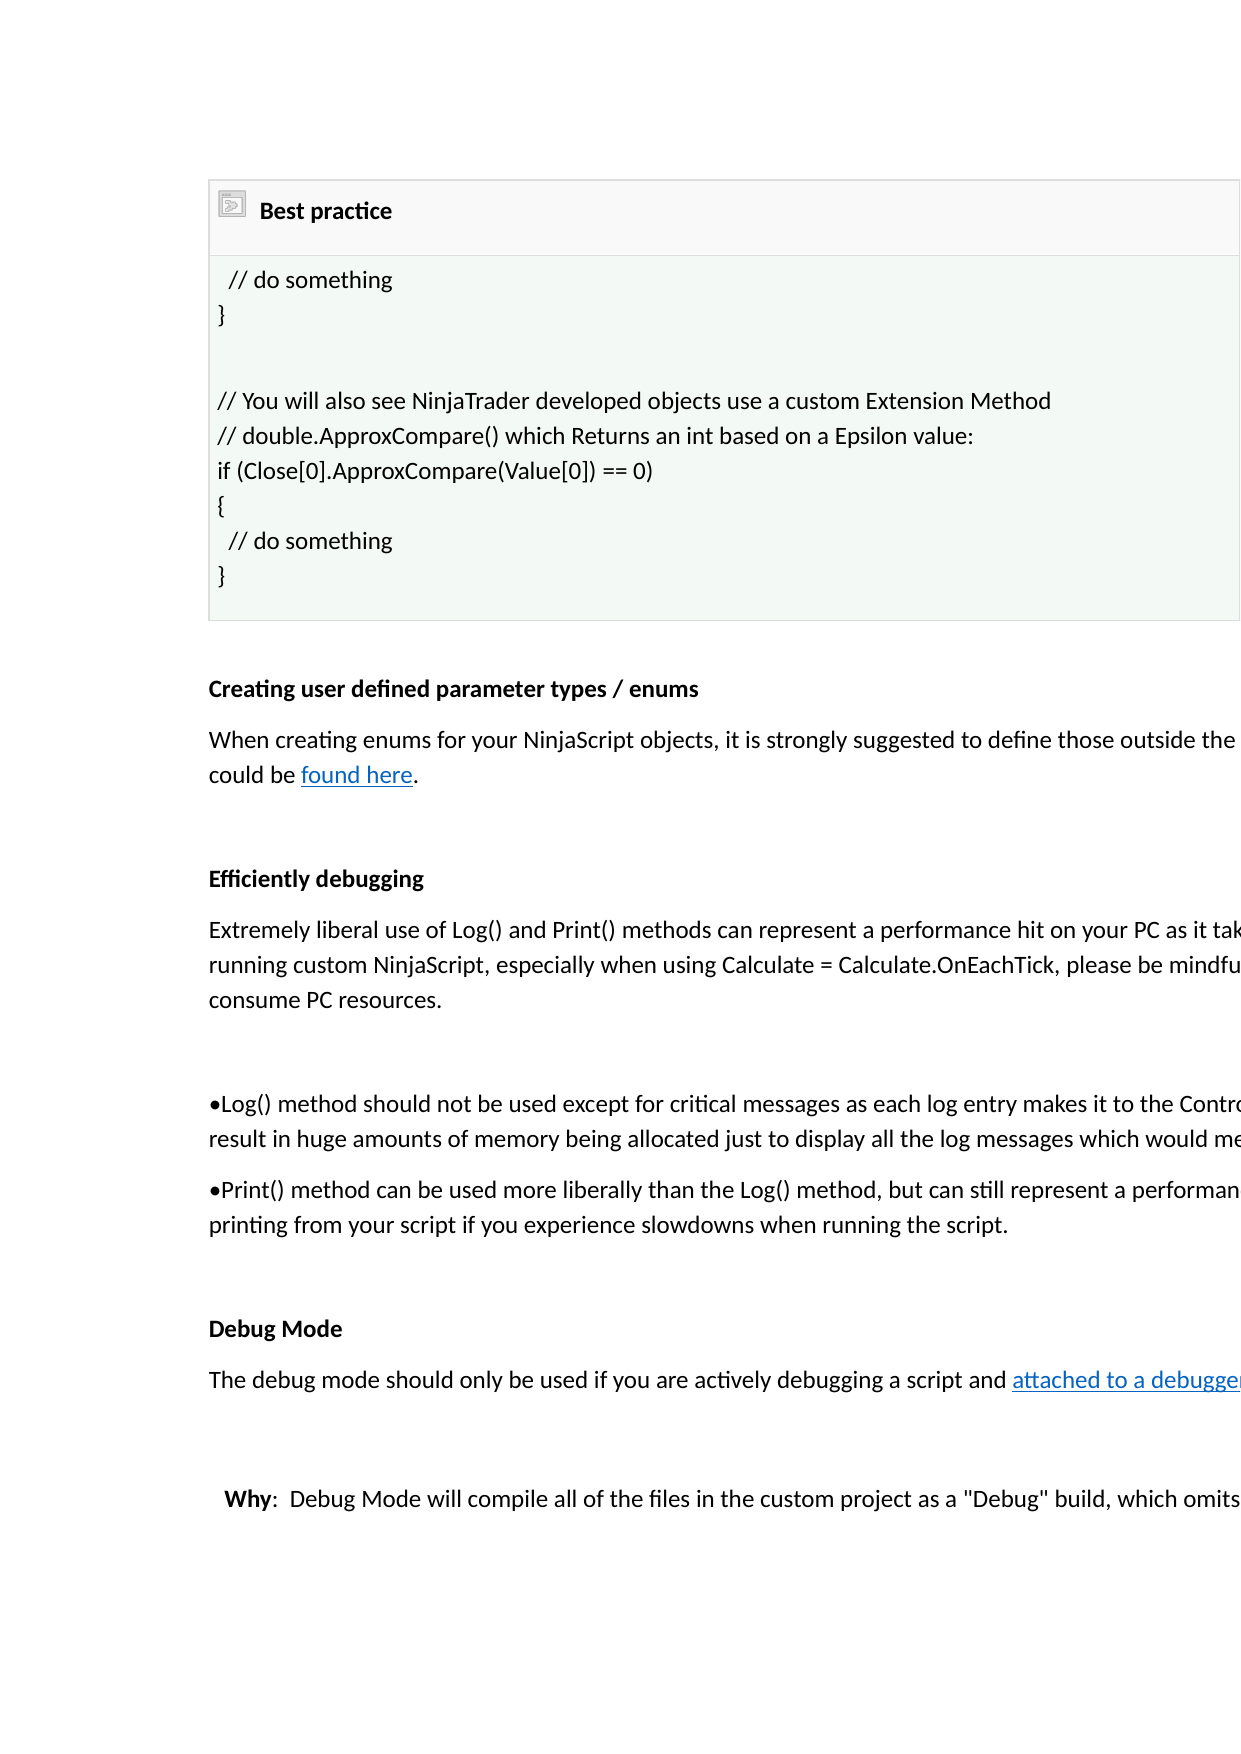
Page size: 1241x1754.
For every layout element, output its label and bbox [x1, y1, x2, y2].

table_header [177, 148, 1240, 1561]
picture [217, 188, 249, 220]
